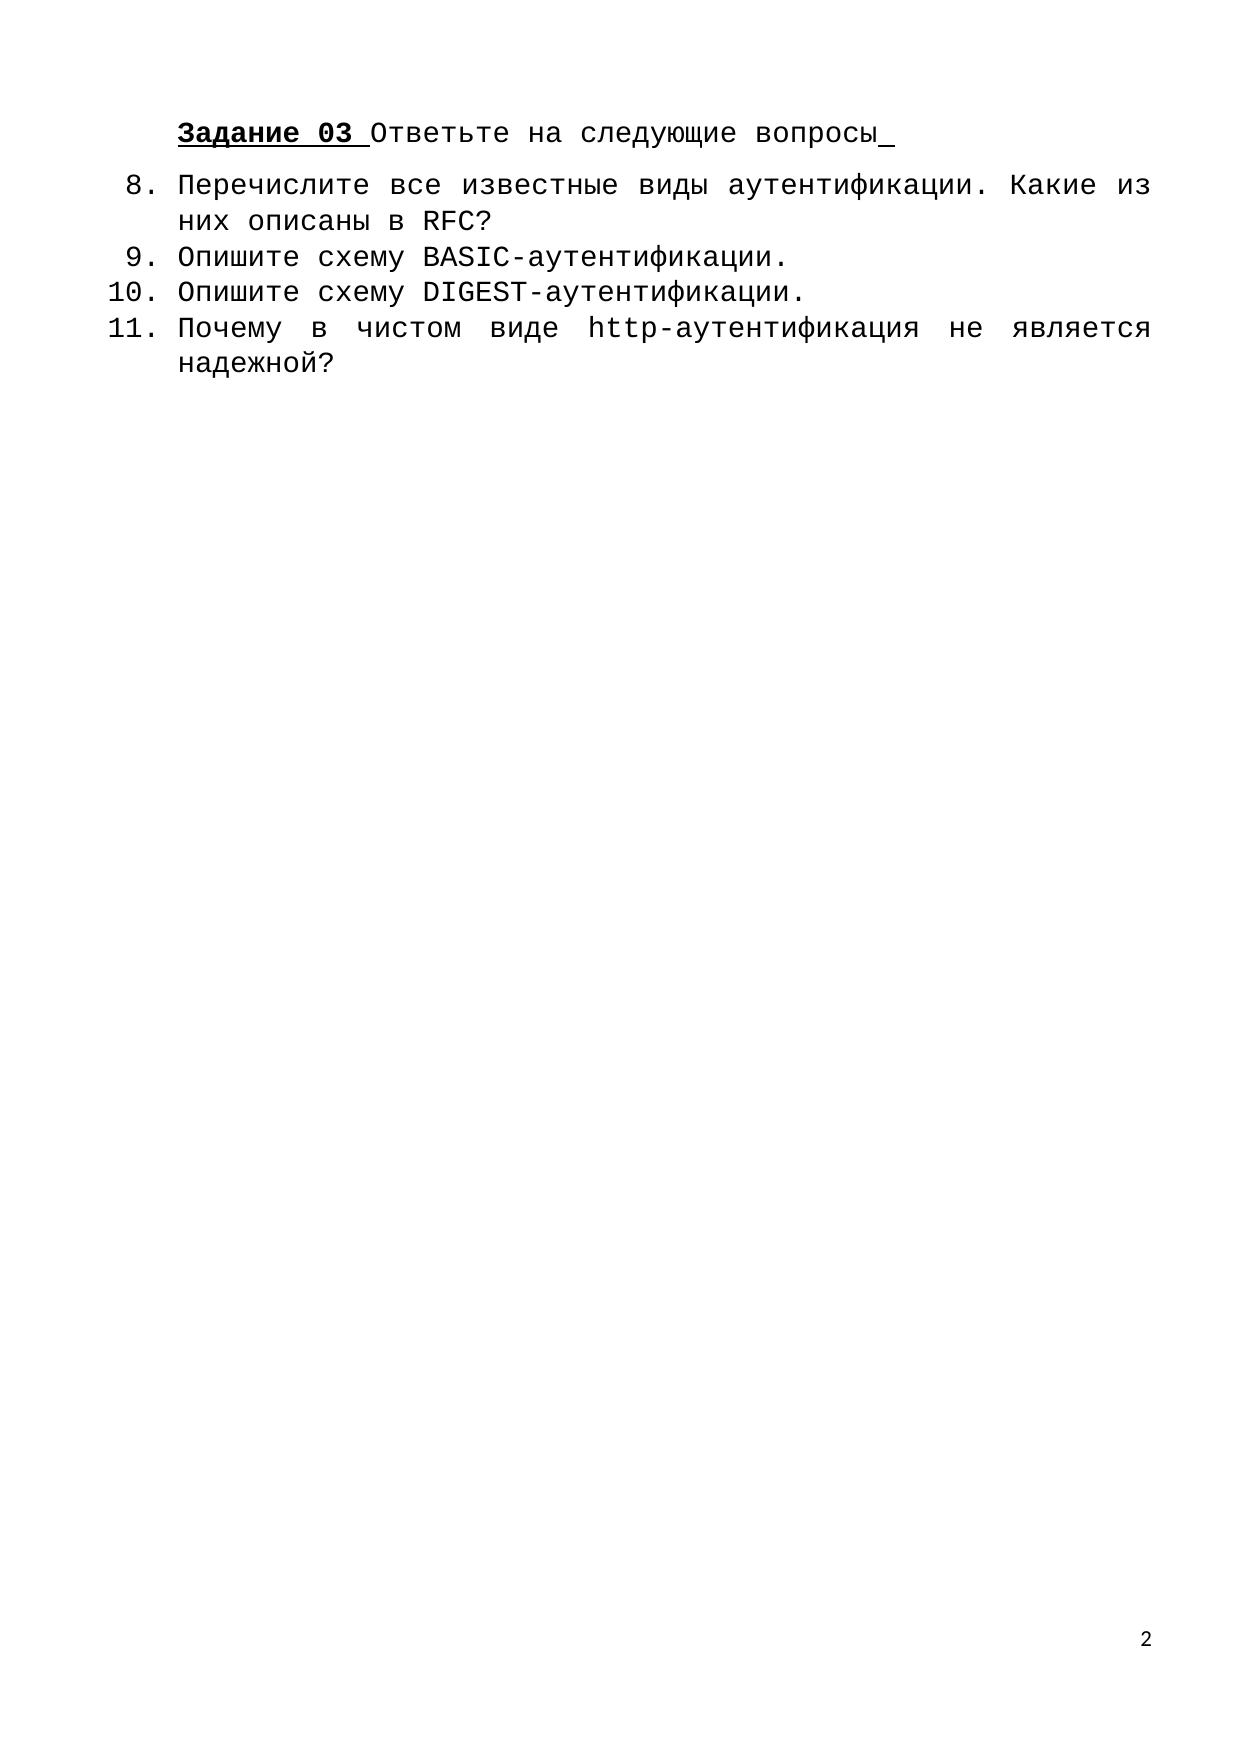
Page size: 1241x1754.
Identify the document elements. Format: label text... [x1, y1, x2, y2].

list Опишите схему BASIC-аутентификации. [177, 242, 1152, 275]
list Опишите схему DIGEST-аутентификации. [177, 277, 1152, 310]
list Перечислите все известные виды аутентификации. Какие из них описаны в RFC? [177, 170, 1152, 239]
text Задание 03 Ответьте на следующие вопросы [177, 118, 1152, 151]
list Почему в чистом виде http-аутентификация не является надежной? [177, 313, 1152, 382]
